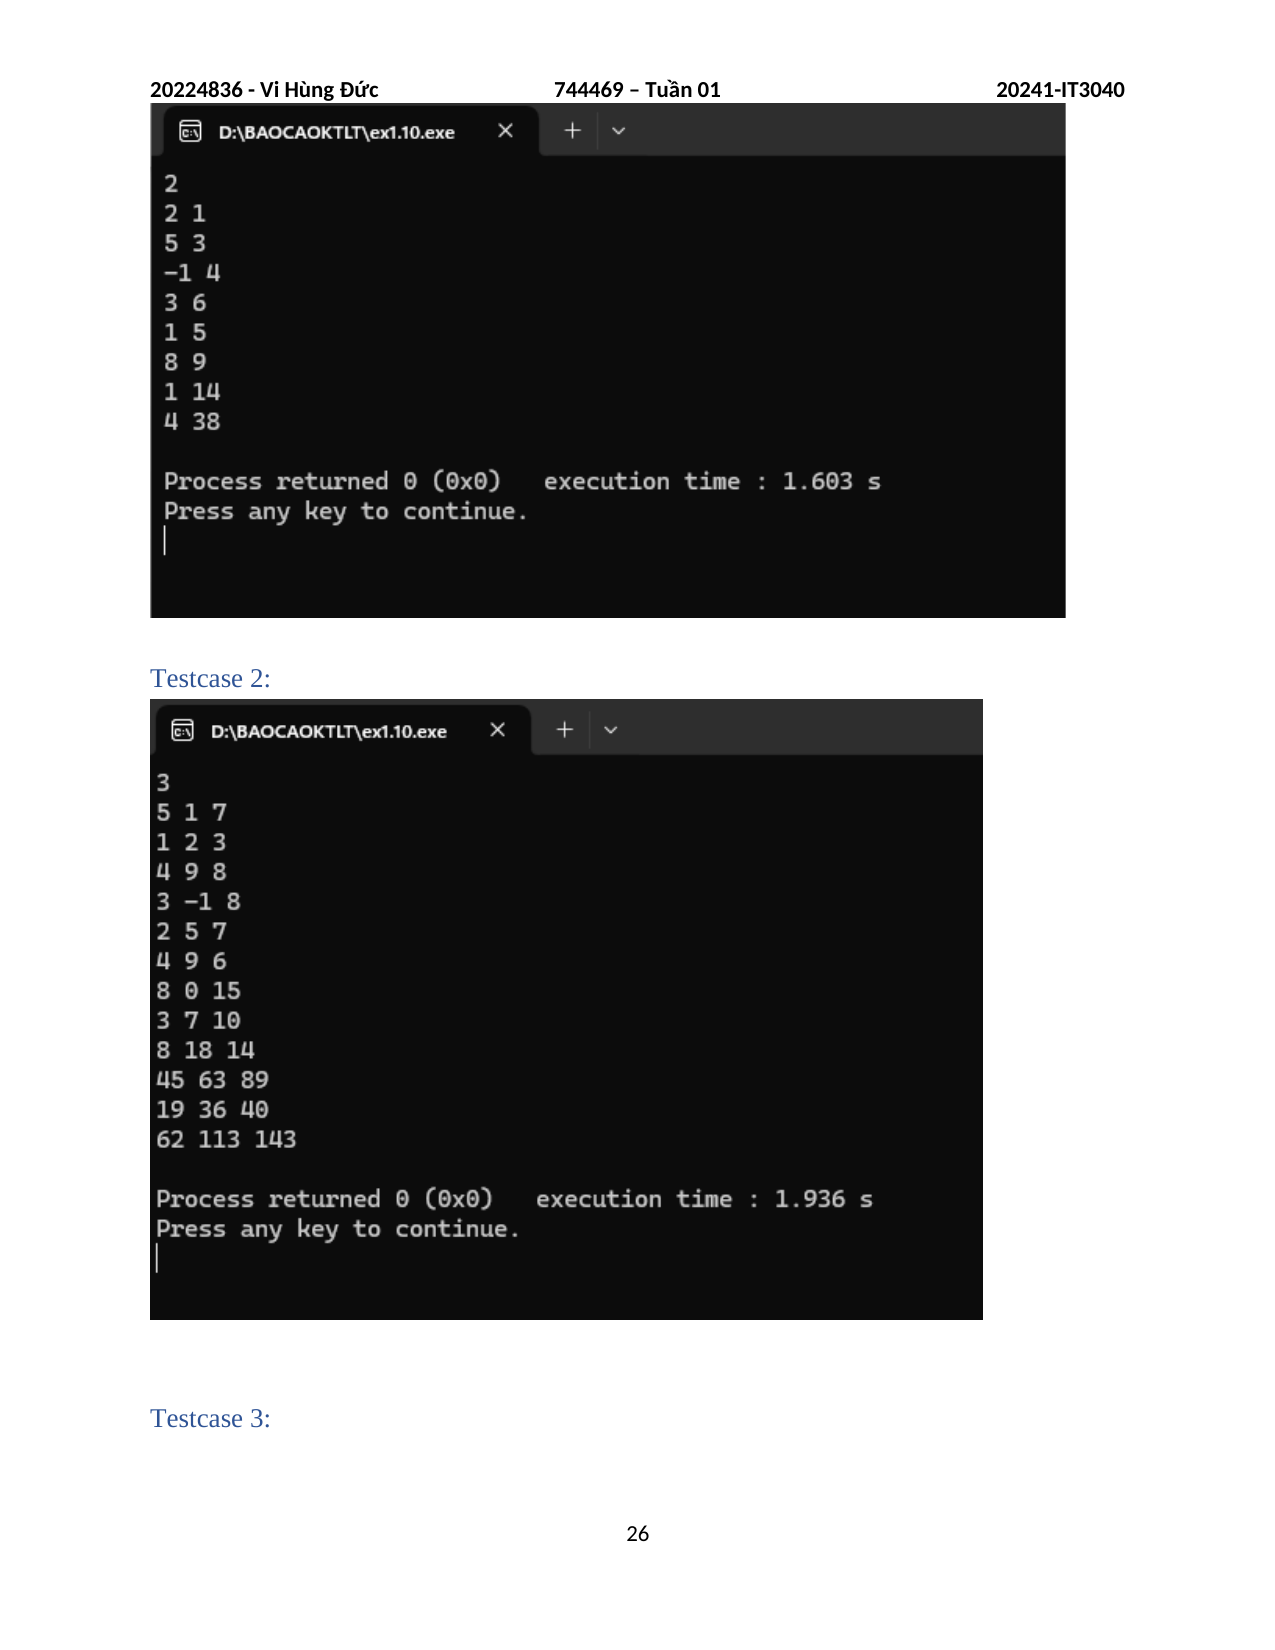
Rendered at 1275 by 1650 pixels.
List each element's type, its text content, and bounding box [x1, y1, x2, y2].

picture [150, 699, 983, 1320]
text Testcase 2: [150, 662, 1125, 693]
picture [150, 103, 1066, 618]
text Testcase 3: [150, 1402, 1125, 1433]
